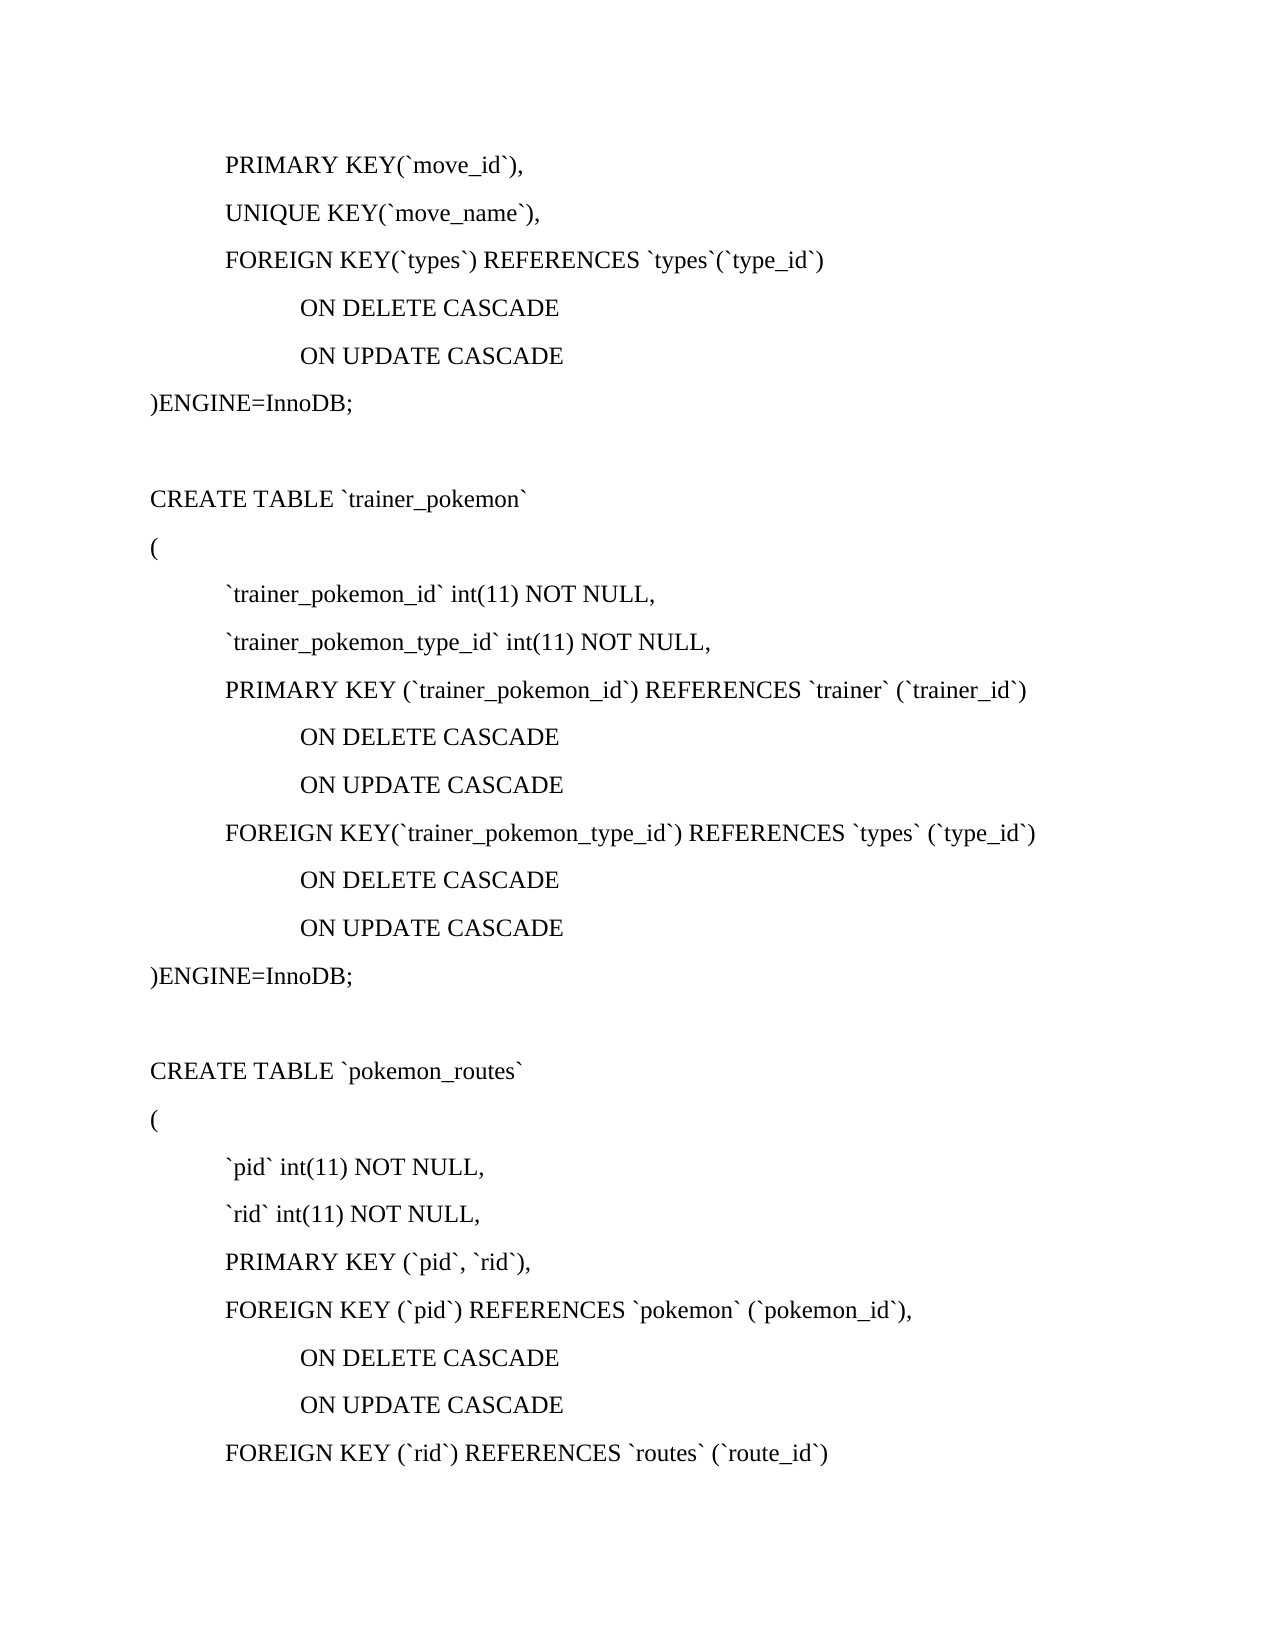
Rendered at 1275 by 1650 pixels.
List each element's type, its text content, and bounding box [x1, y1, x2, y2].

text PRIMARY KEY (`trainer_pokemon_id`) REFERENCES `trainer` (`trainer_id`) [150, 675, 1125, 703]
text PRIMARY KEY(`move_id`), [150, 150, 1125, 179]
text ON DELETE CASCADE [150, 293, 1125, 322]
text FOREIGN KEY (`rid`) REFERENCES `routes` (`route_id`) [150, 1438, 1125, 1467]
text ON DELETE CASCADE [150, 1343, 1125, 1371]
text ( [150, 532, 1125, 560]
text FOREIGN KEY(`trainer_pokemon_type_id`) REFERENCES `types` (`type_id`) [150, 818, 1125, 847]
text ON UPDATE CASCADE [150, 770, 1125, 799]
text ON UPDATE CASCADE [150, 1390, 1125, 1419]
text FOREIGN KEY (`pid`) REFERENCES `pokemon` (`pokemon_id`), [150, 1295, 1125, 1324]
text `pid` int(11) NOT NULL, [150, 1152, 1125, 1181]
text FOREIGN KEY(`types`) REFERENCES `types`(`type_id`) [150, 245, 1125, 274]
text ON UPDATE CASCADE [150, 913, 1125, 942]
text ( [150, 1104, 1125, 1133]
text `trainer_pokemon_id` int(11) NOT NULL, [150, 579, 1125, 608]
text CREATE TABLE `pokemon_routes` [150, 1056, 1125, 1085]
text ON DELETE CASCADE [150, 866, 1125, 894]
text ON DELETE CASCADE [150, 722, 1125, 751]
text PRIMARY KEY (`pid`, `rid`), [150, 1247, 1125, 1276]
text CREATE TABLE `trainer_pokemon` [150, 484, 1125, 513]
text )ENGINE=InnoDB; [150, 388, 1125, 417]
text UNIQUE KEY(`move_name`), [150, 198, 1125, 226]
text `trainer_pokemon_type_id` int(11) NOT NULL, [150, 627, 1125, 656]
text )ENGINE=InnoDB; [150, 961, 1125, 990]
text `rid` int(11) NOT NULL, [150, 1199, 1125, 1228]
text ON UPDATE CASCADE [150, 341, 1125, 369]
